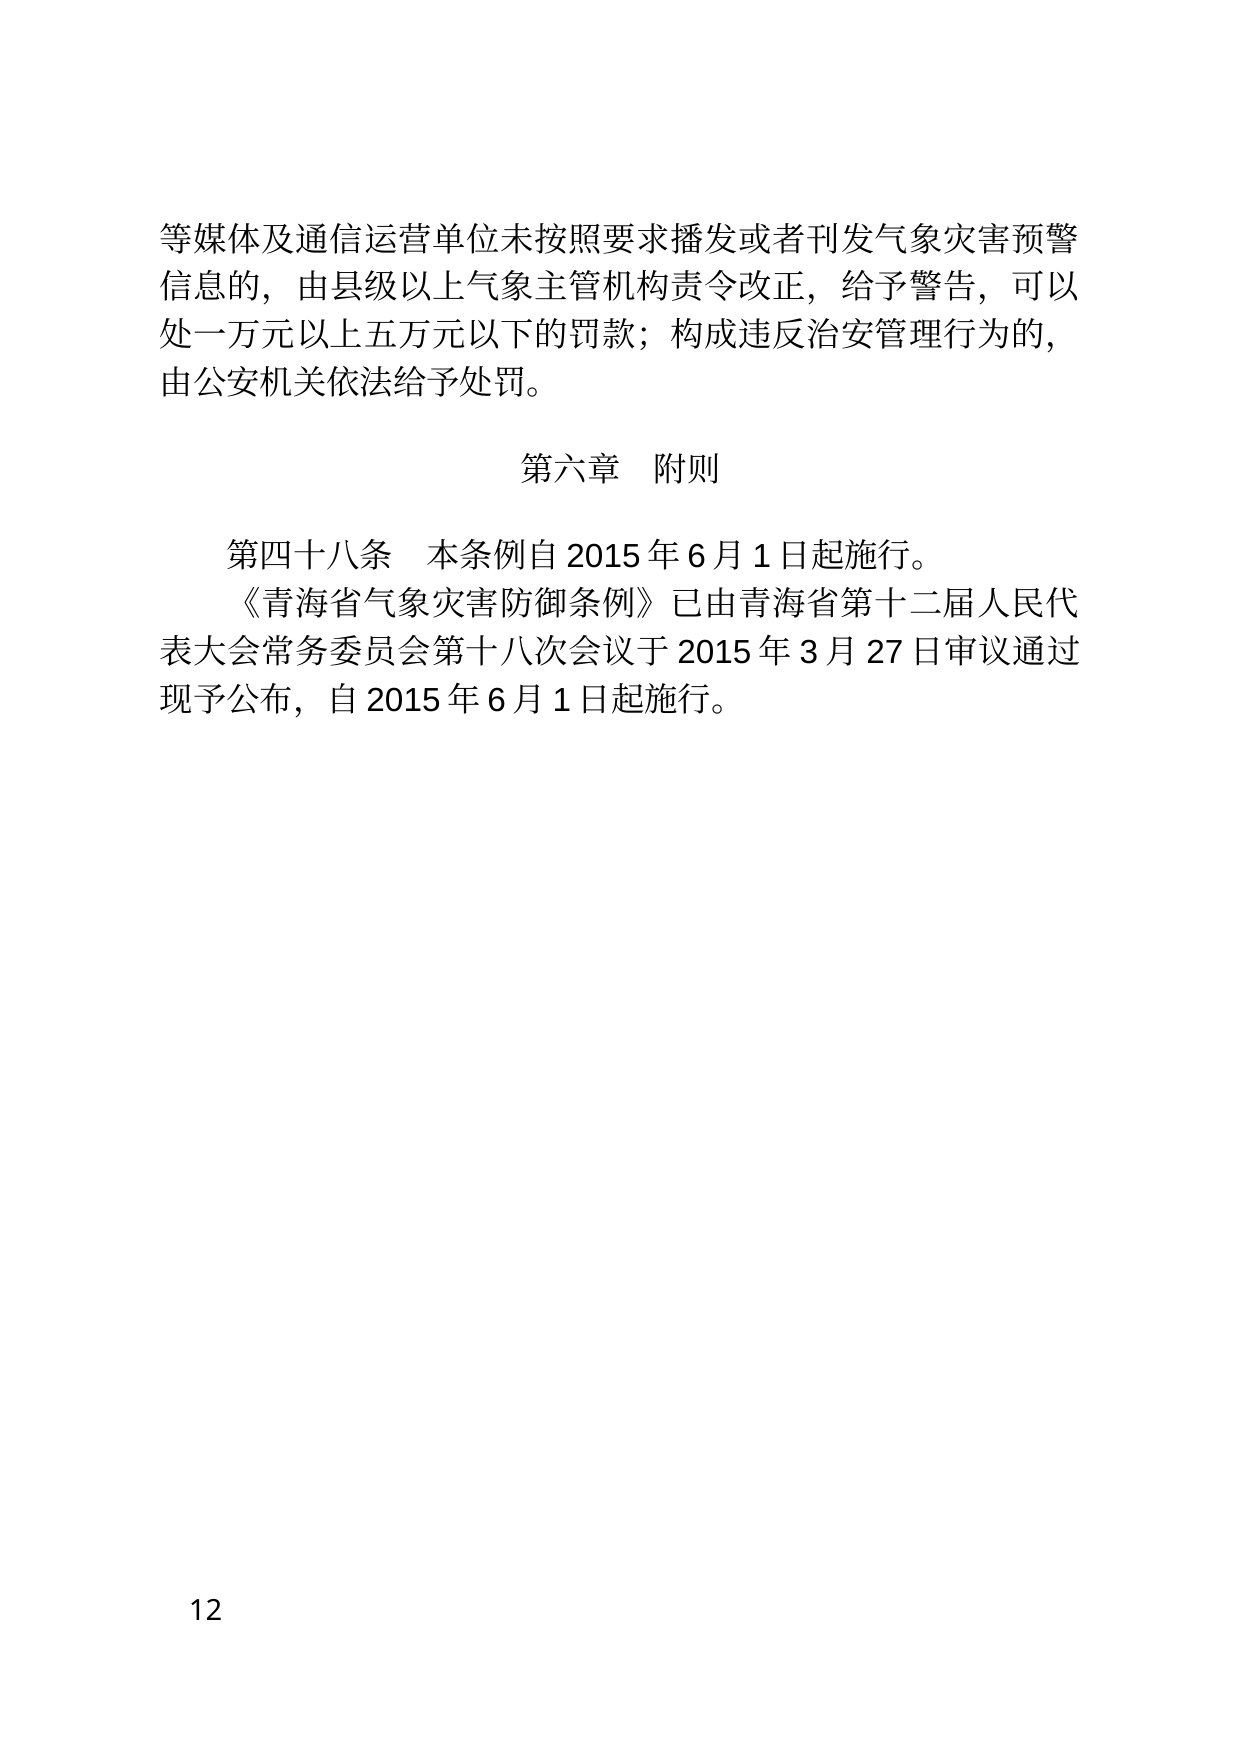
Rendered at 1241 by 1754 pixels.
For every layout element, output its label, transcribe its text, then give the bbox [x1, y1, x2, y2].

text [159, 213, 1081, 404]
text 《青海省气象灾害防御条例》已由青海省第十二届人民代表大会常务委员会第十八次会议于2015年3月27日审议通过，现予公布，自2015年6月1日起施行。 [159, 577, 1081, 721]
text 第六章 附则 [159, 443, 1081, 491]
text 第四十八条 本条例自2015年6月1日起施行。 [159, 529, 1081, 577]
